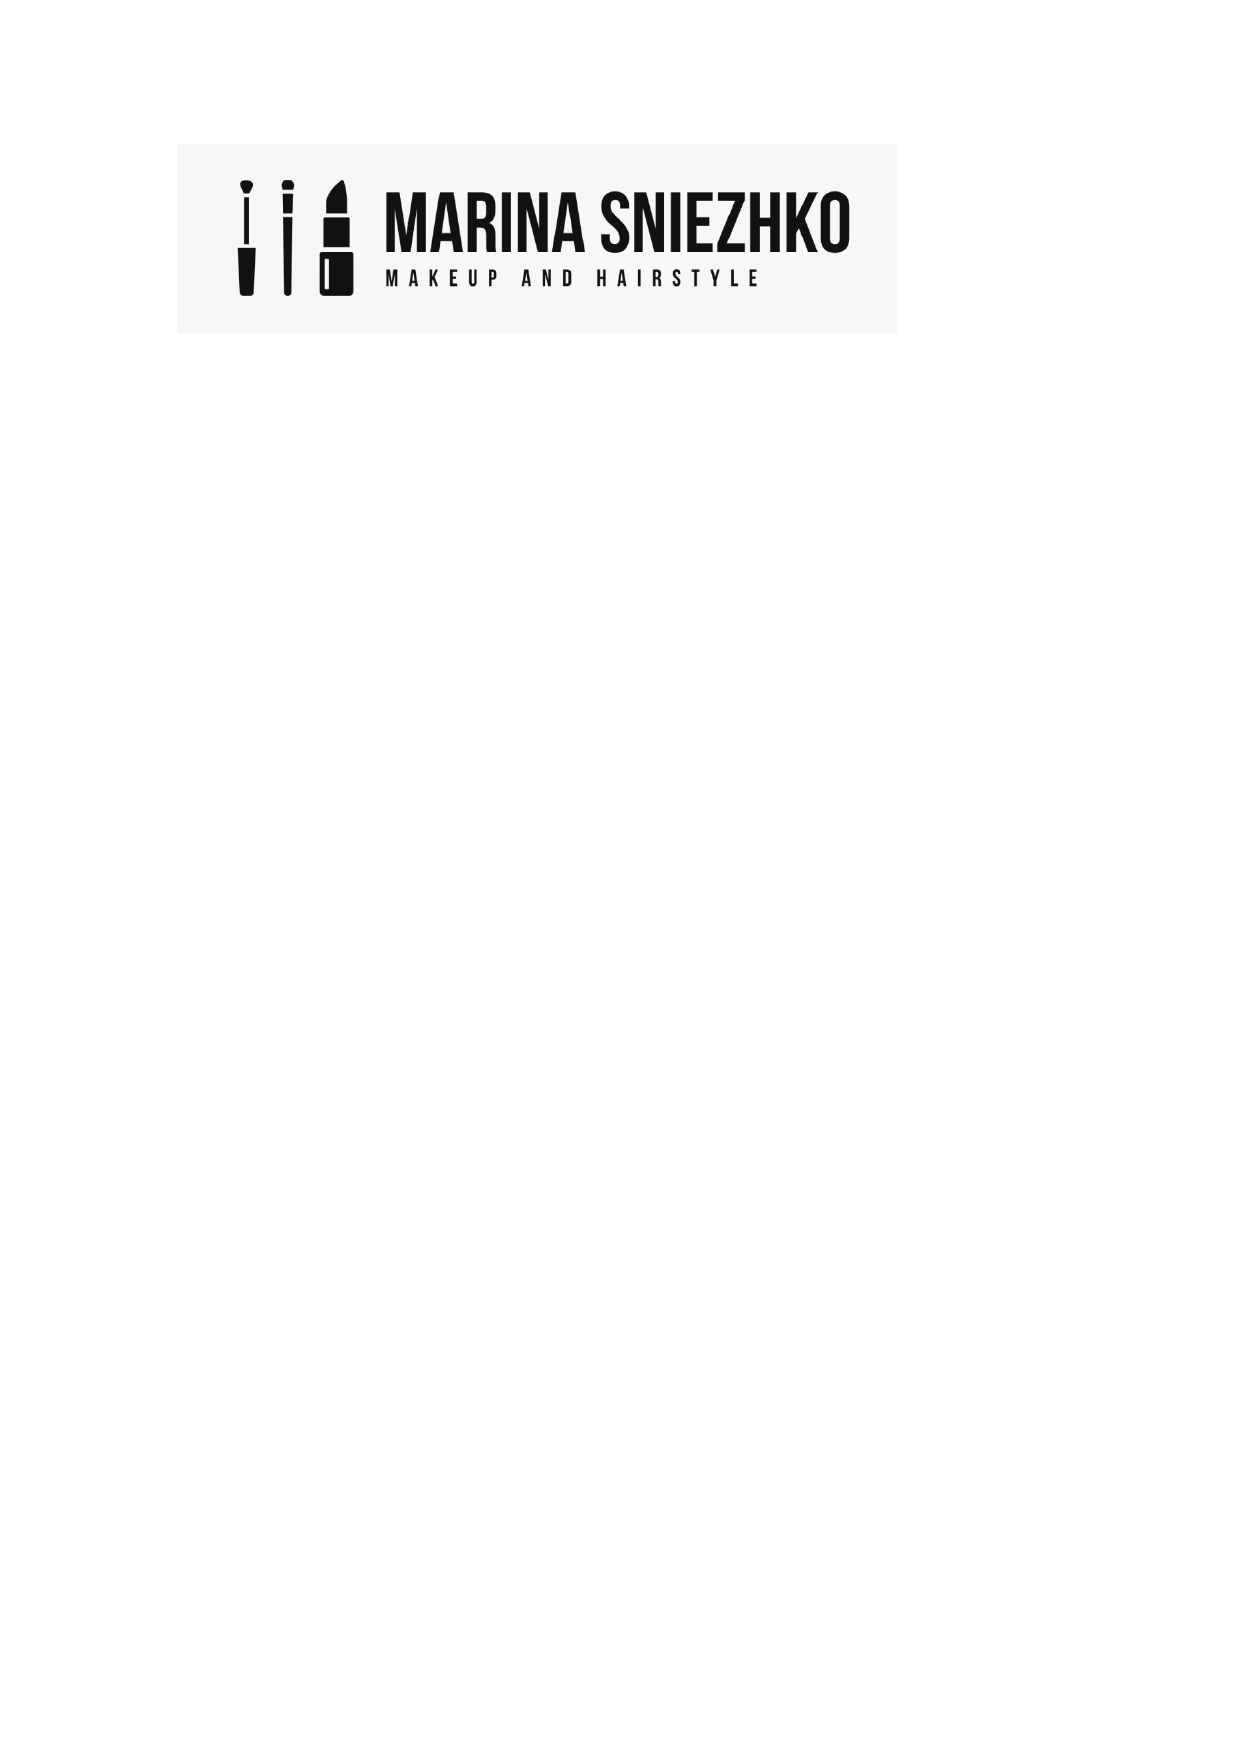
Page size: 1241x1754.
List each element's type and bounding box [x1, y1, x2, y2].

picture [177, 144, 898, 333]
